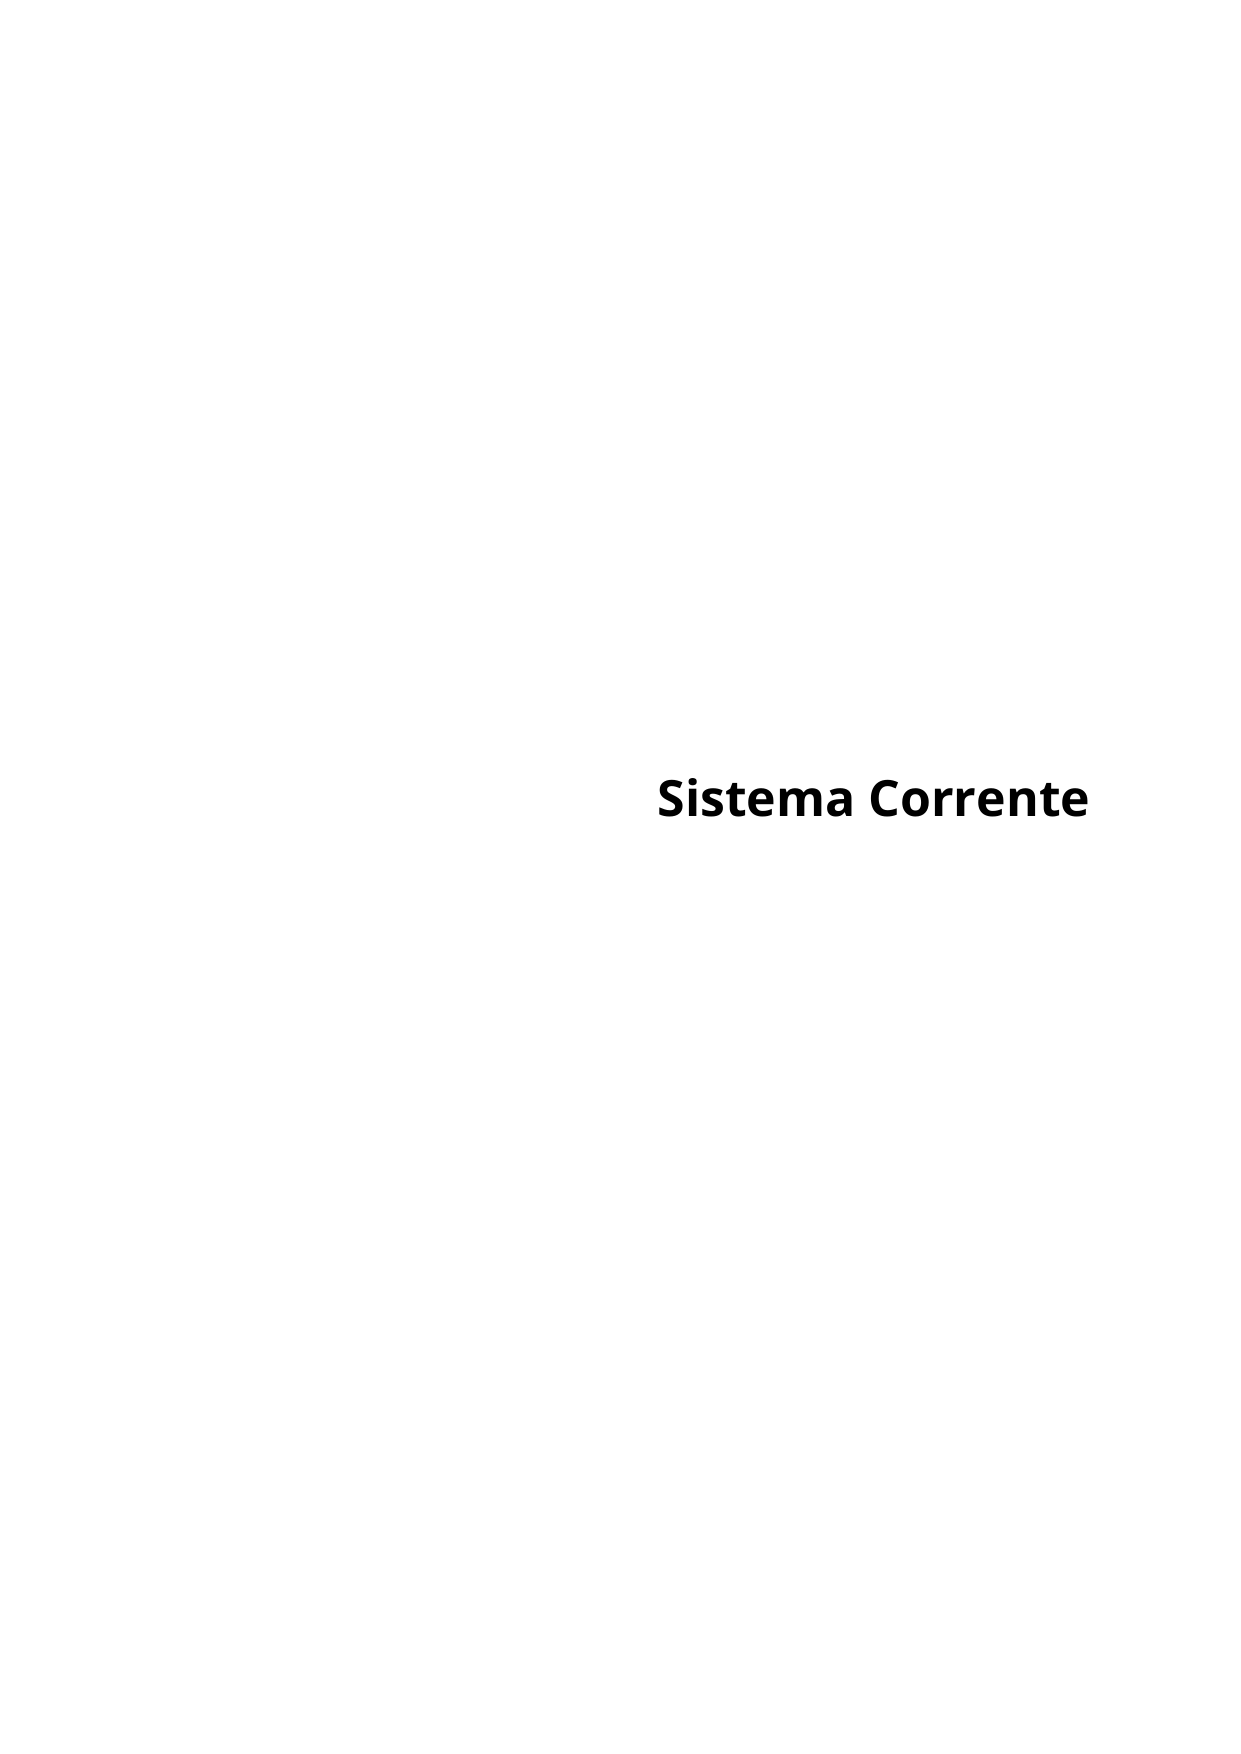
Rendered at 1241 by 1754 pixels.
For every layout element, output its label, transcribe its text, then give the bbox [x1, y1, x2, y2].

text Sistema Corrente [150, 763, 1090, 831]
